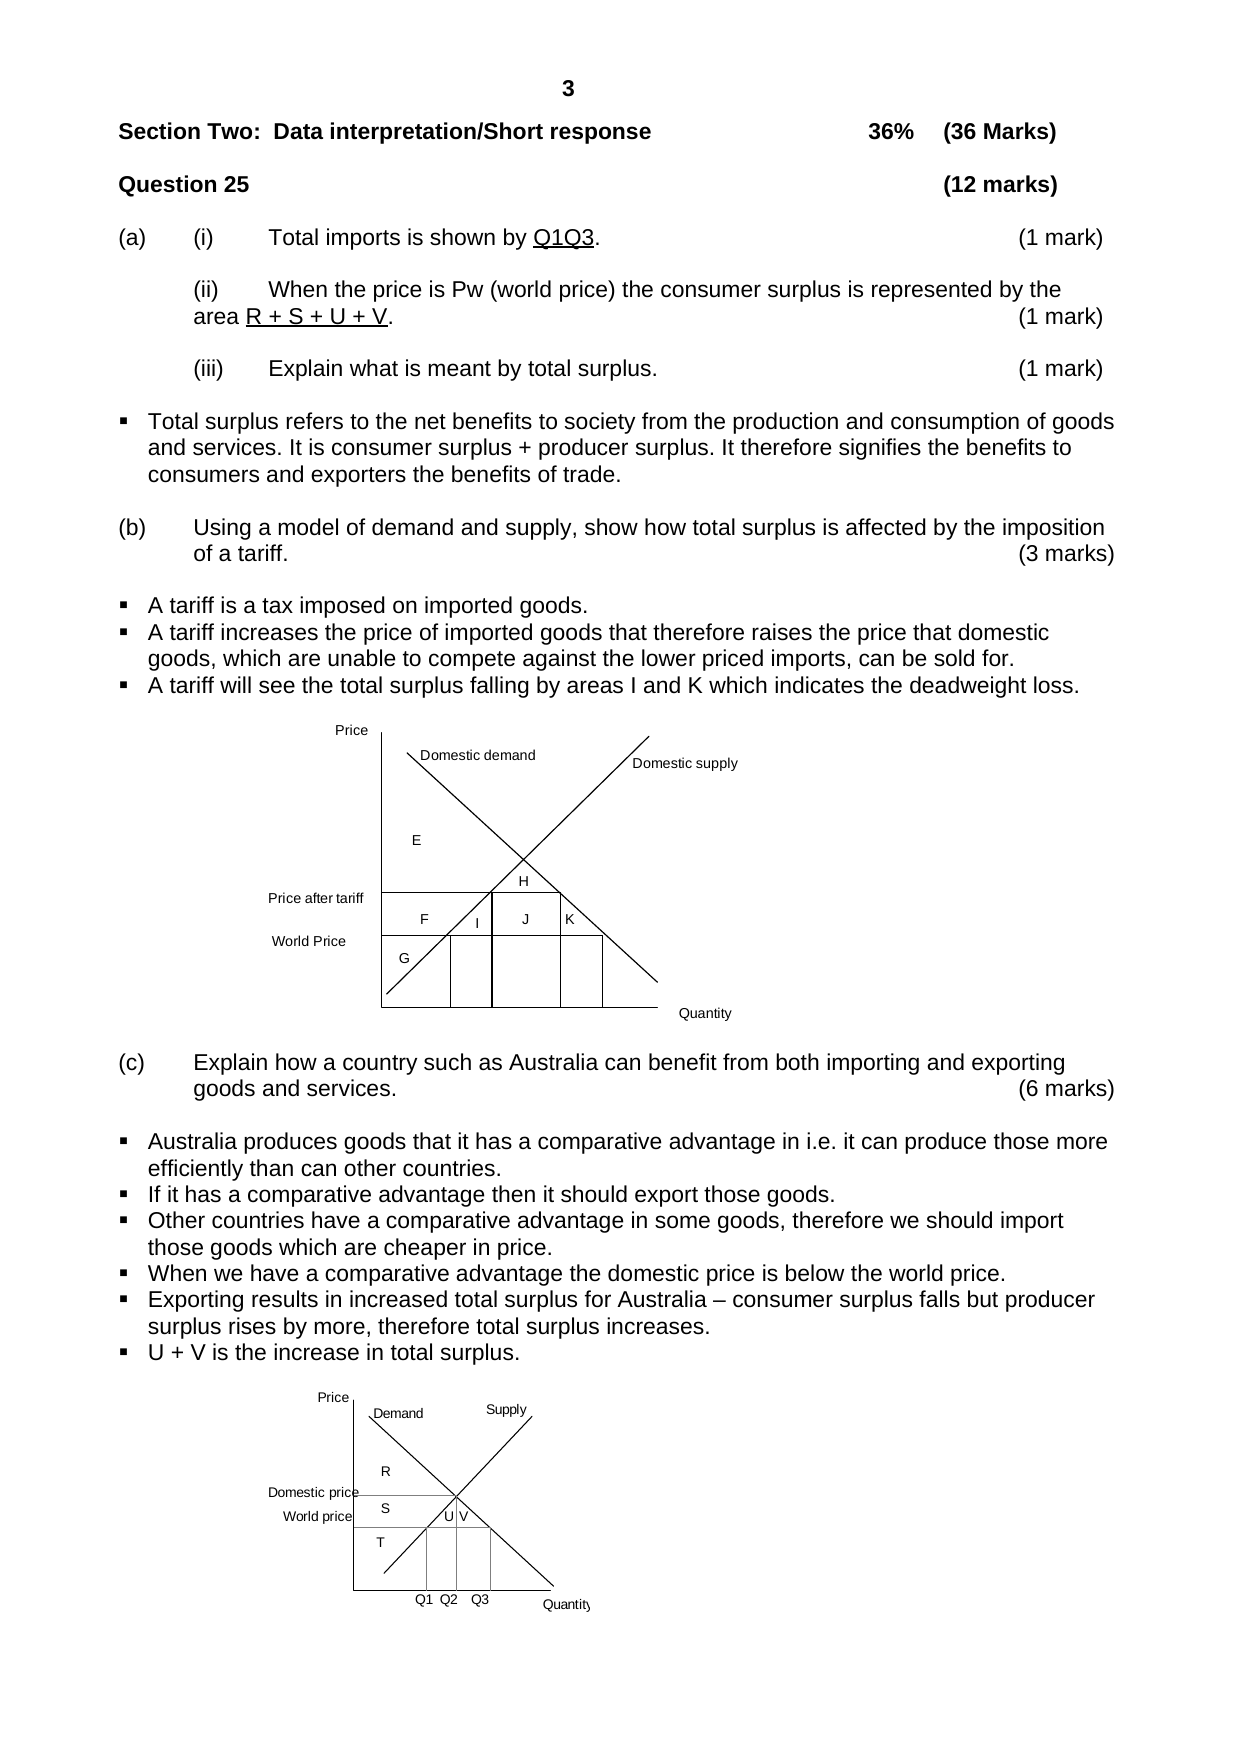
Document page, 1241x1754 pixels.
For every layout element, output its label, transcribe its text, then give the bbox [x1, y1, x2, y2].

text (a) (i) Total imports is shown by Q1Q3. (1 mark) [118, 223, 1122, 250]
text (ii) When the price is Pw (world price) the consumer surplus is represented by the area R + S + U + V. (1 mark) [118, 276, 1122, 329]
list Exporting results in increased total surplus for Australia – consumer surplus falls but producer surplus rises by more, therefore total surplus increases. [118, 1286, 1122, 1339]
list A tariff will see the total surplus falling by areas I and K which indicates the deadweight loss. [118, 672, 1122, 698]
list If it has a comparative advantage then it should export those goods. [118, 1181, 1122, 1207]
text (b) Using a model of demand and supply, show how total surplus is affected by the imposition of a tariff. (3 marks) [118, 513, 1122, 566]
list Other countries have a comparative advantage in some goods, therefore we should import those goods which are cheaper in price. [118, 1207, 1122, 1260]
list A tariff is a tax imposed on imported goods. [118, 592, 1122, 619]
list When we have a comparative advantage the domestic price is below the world price. [118, 1260, 1122, 1286]
list Australia produces goods that it has a comparative advantage in i.e. it can produce those more efficiently than can other countries. [118, 1128, 1122, 1181]
list A tariff increases the price of imported goods that therefore raises the price that domestic goods, which are unable to compete against the lower priced imports, can be sold for. [118, 619, 1122, 672]
text Question 25 (12 marks) [118, 171, 1122, 197]
list U + V is the increase in total surplus. [118, 1339, 1122, 1365]
text (c) Explain how a country such as Australia can benefit from both importing and exporting goods and services. (6 marks) [118, 1049, 1122, 1102]
list Total surplus refers to the net benefits to society from the production and consumption of goods and services. It is consumer surplus + producer surplus. It therefore signifies the benefits to consumers and exporters the benefits of trade. [118, 408, 1122, 487]
text Section Two: Data interpretation/Short response 36% (36 Marks) [118, 118, 1122, 144]
text (iii) Explain what is meant by total surplus. (1 mark) [118, 355, 1122, 382]
